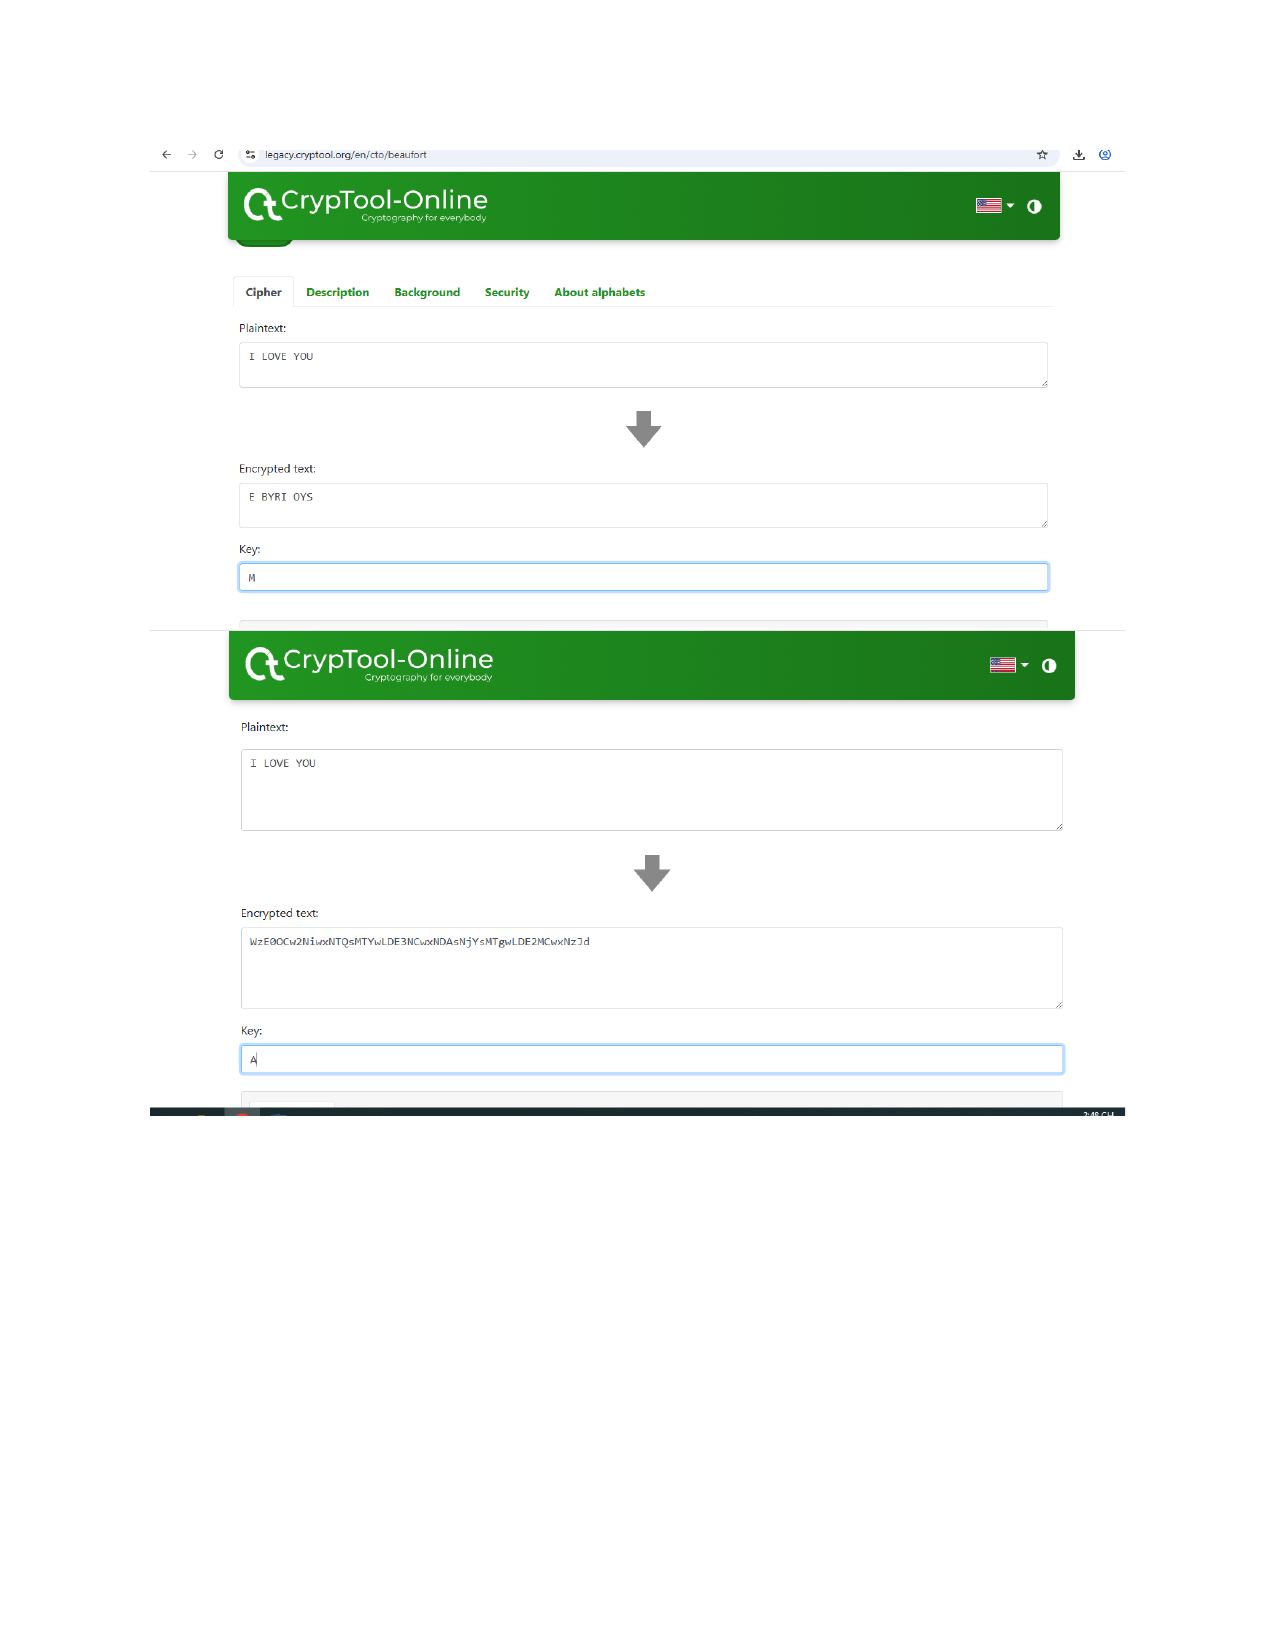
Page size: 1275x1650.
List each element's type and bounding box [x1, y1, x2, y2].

picture [150, 150, 1125, 628]
picture [150, 629, 1125, 1116]
